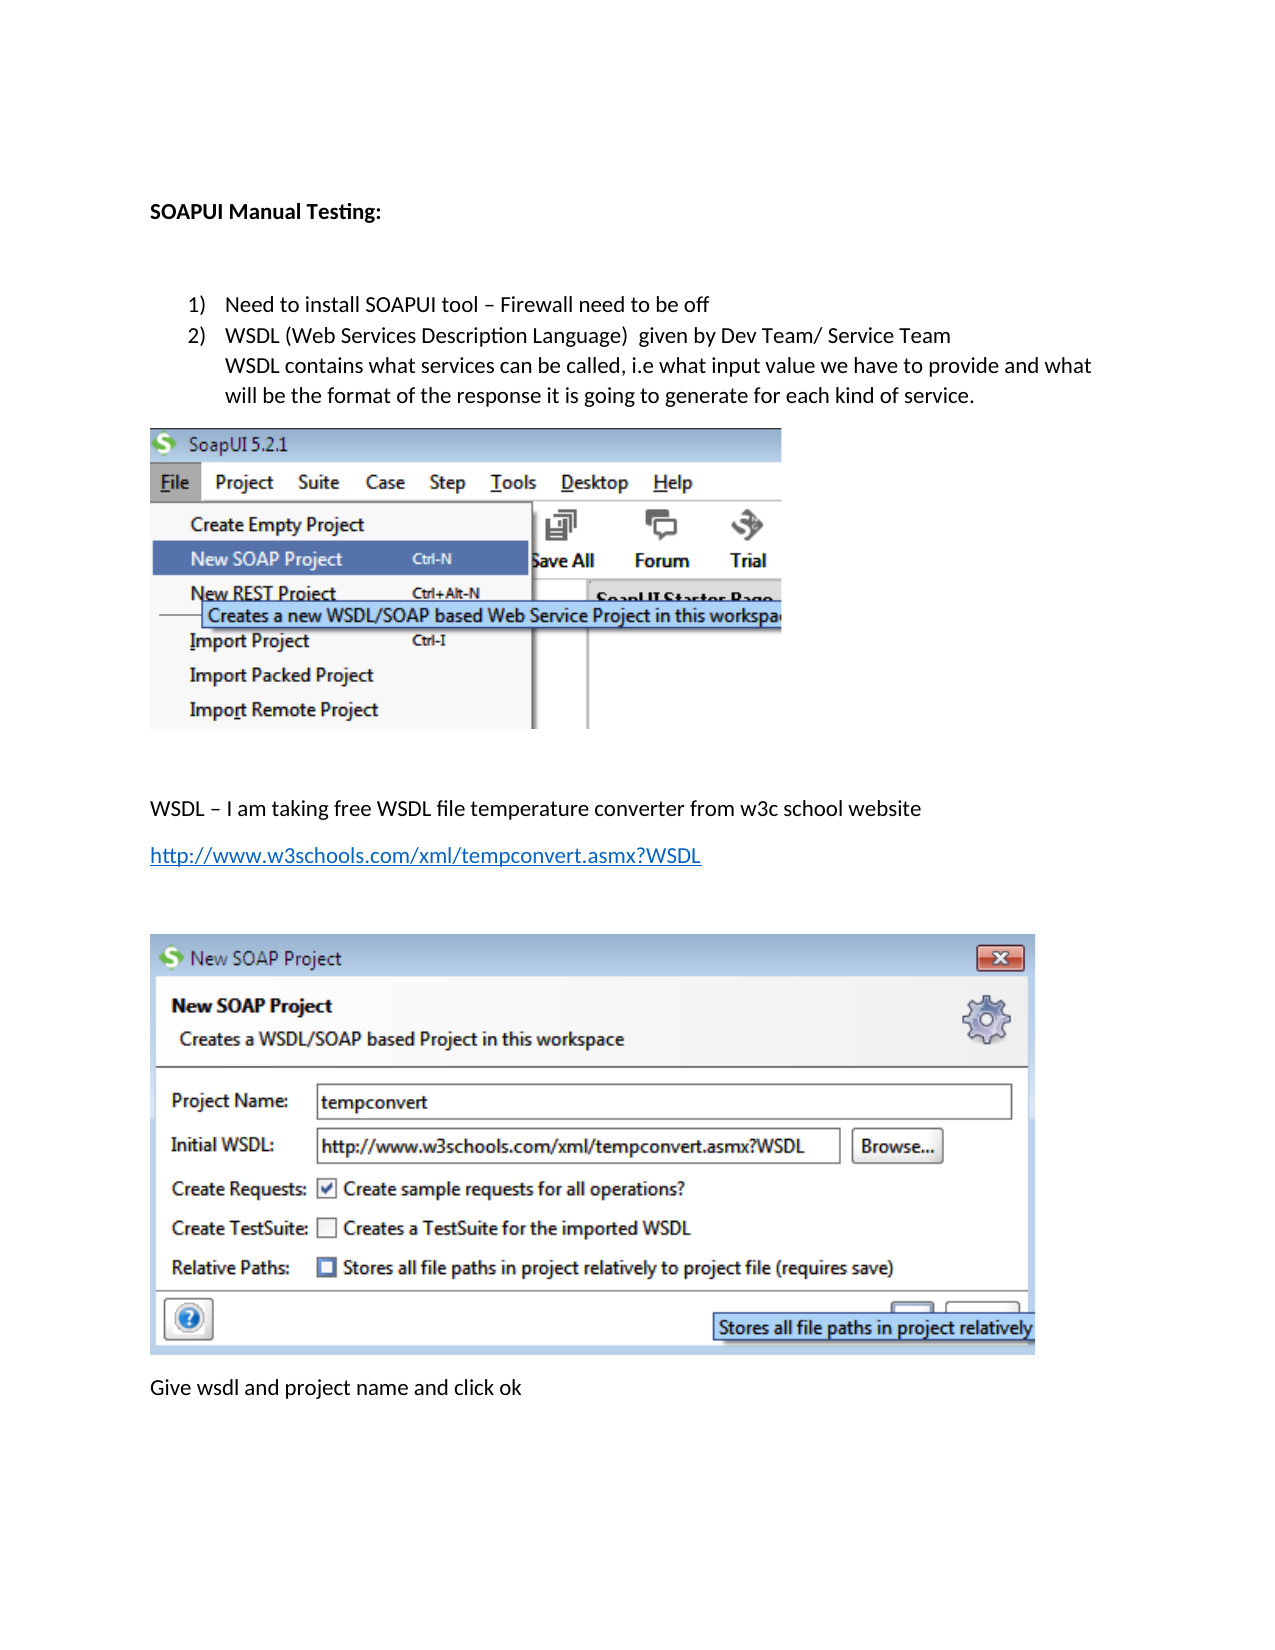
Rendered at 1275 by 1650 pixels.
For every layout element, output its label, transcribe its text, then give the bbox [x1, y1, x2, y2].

text Give wsdl and project name and click ok [150, 1373, 1125, 1401]
text SOAPUI Manual Testing: [150, 197, 1125, 225]
list Need to install SOAPUI tool – Firewall need to be off [187, 291, 1125, 319]
text http://www.w3schools.com/xml/tempconvert.asmx?WSDL [150, 841, 1125, 869]
picture [150, 428, 782, 729]
text WSDL – I am taking free WSDL file temperature converter from w3c school website [150, 794, 1125, 822]
picture [150, 934, 1035, 1355]
list WSDL contains what services can be called, i.e what input value we have to provide and what will be the format of the response it is going to generate for each kind of service. [225, 351, 1125, 409]
list WSDL (Web Services Description Language) given by Dev Team/ Service Team [187, 321, 1125, 349]
